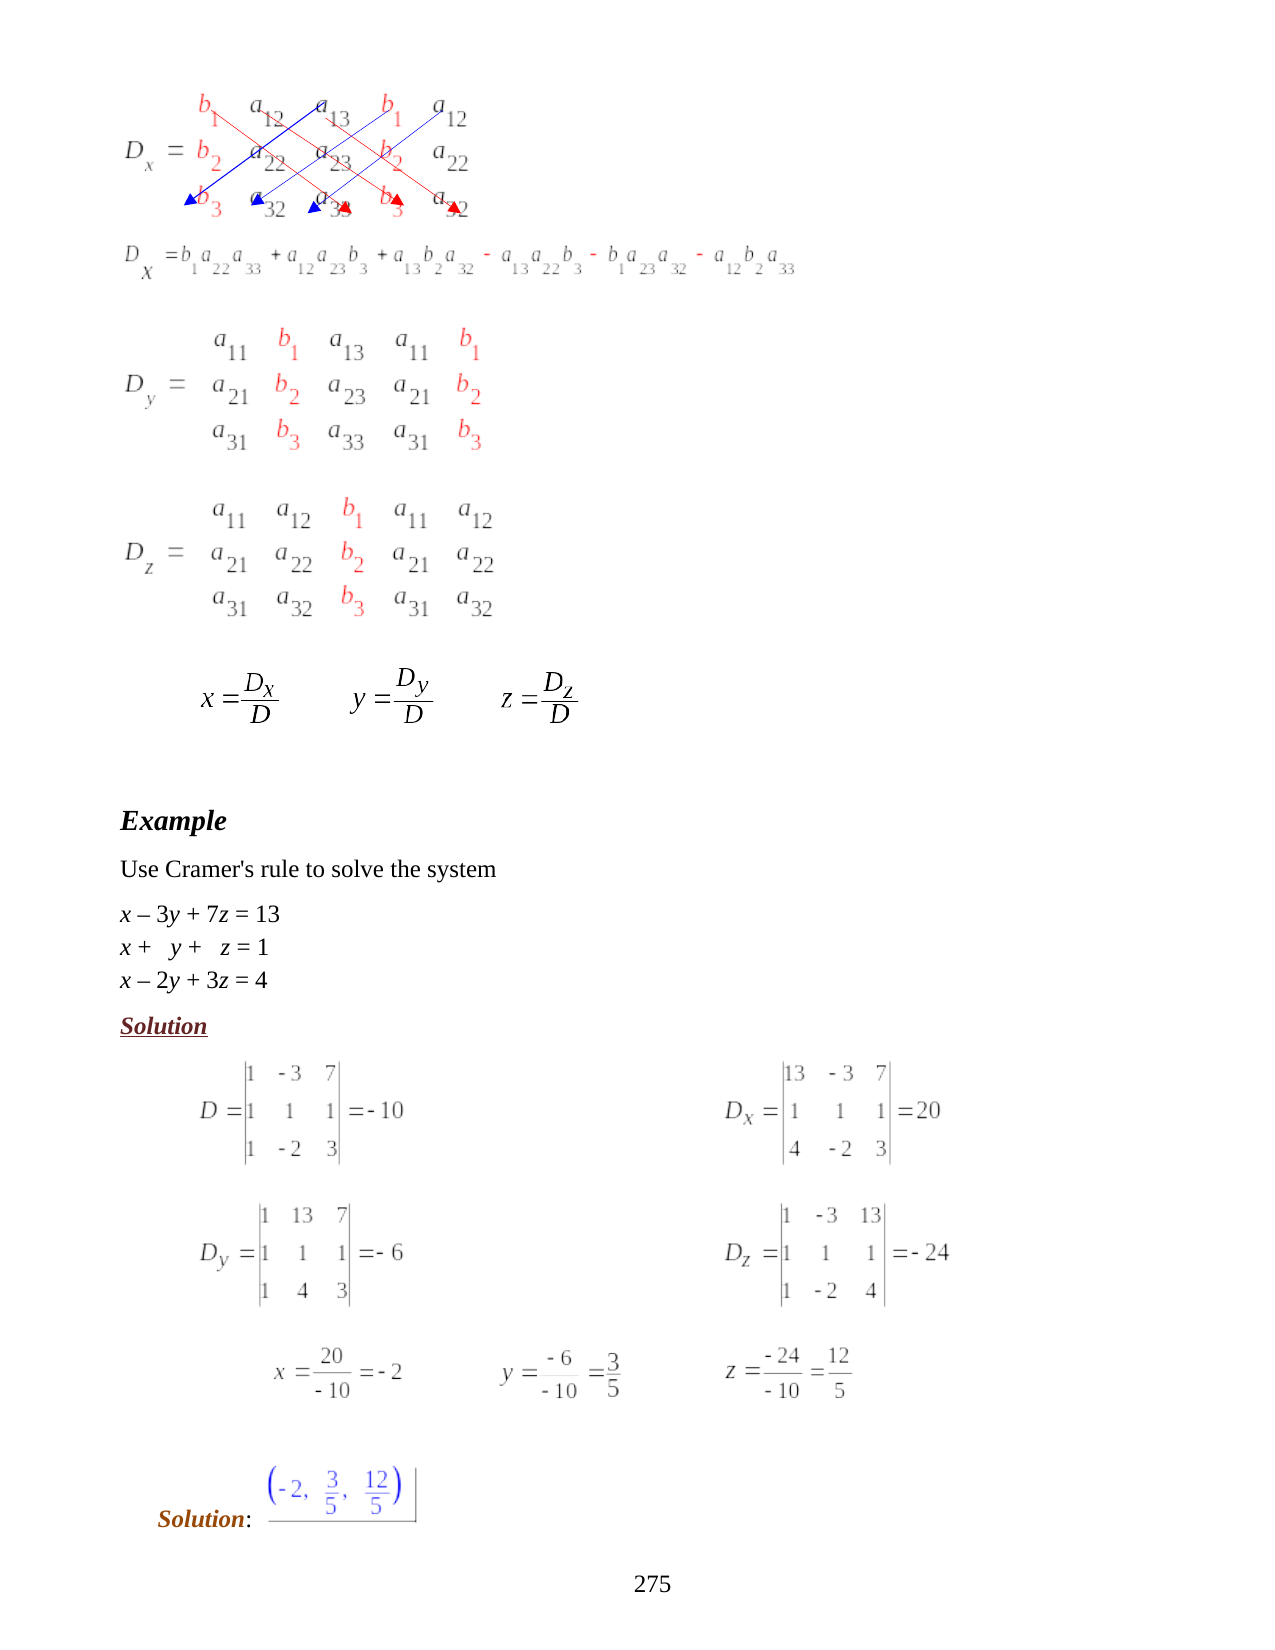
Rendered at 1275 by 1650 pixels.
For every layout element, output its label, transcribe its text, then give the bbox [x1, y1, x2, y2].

text x + y + z = 1 [120, 932, 1185, 961]
text x – 2y + 3z = 4 [120, 965, 1185, 994]
text Example [120, 803, 1185, 836]
text x – 3y + 7z = 13 [120, 899, 1185, 928]
text Solution [120, 1011, 1185, 1039]
text Solution: [157, 1463, 1185, 1532]
text Use Cramer's rule to solve the system [120, 854, 1185, 882]
